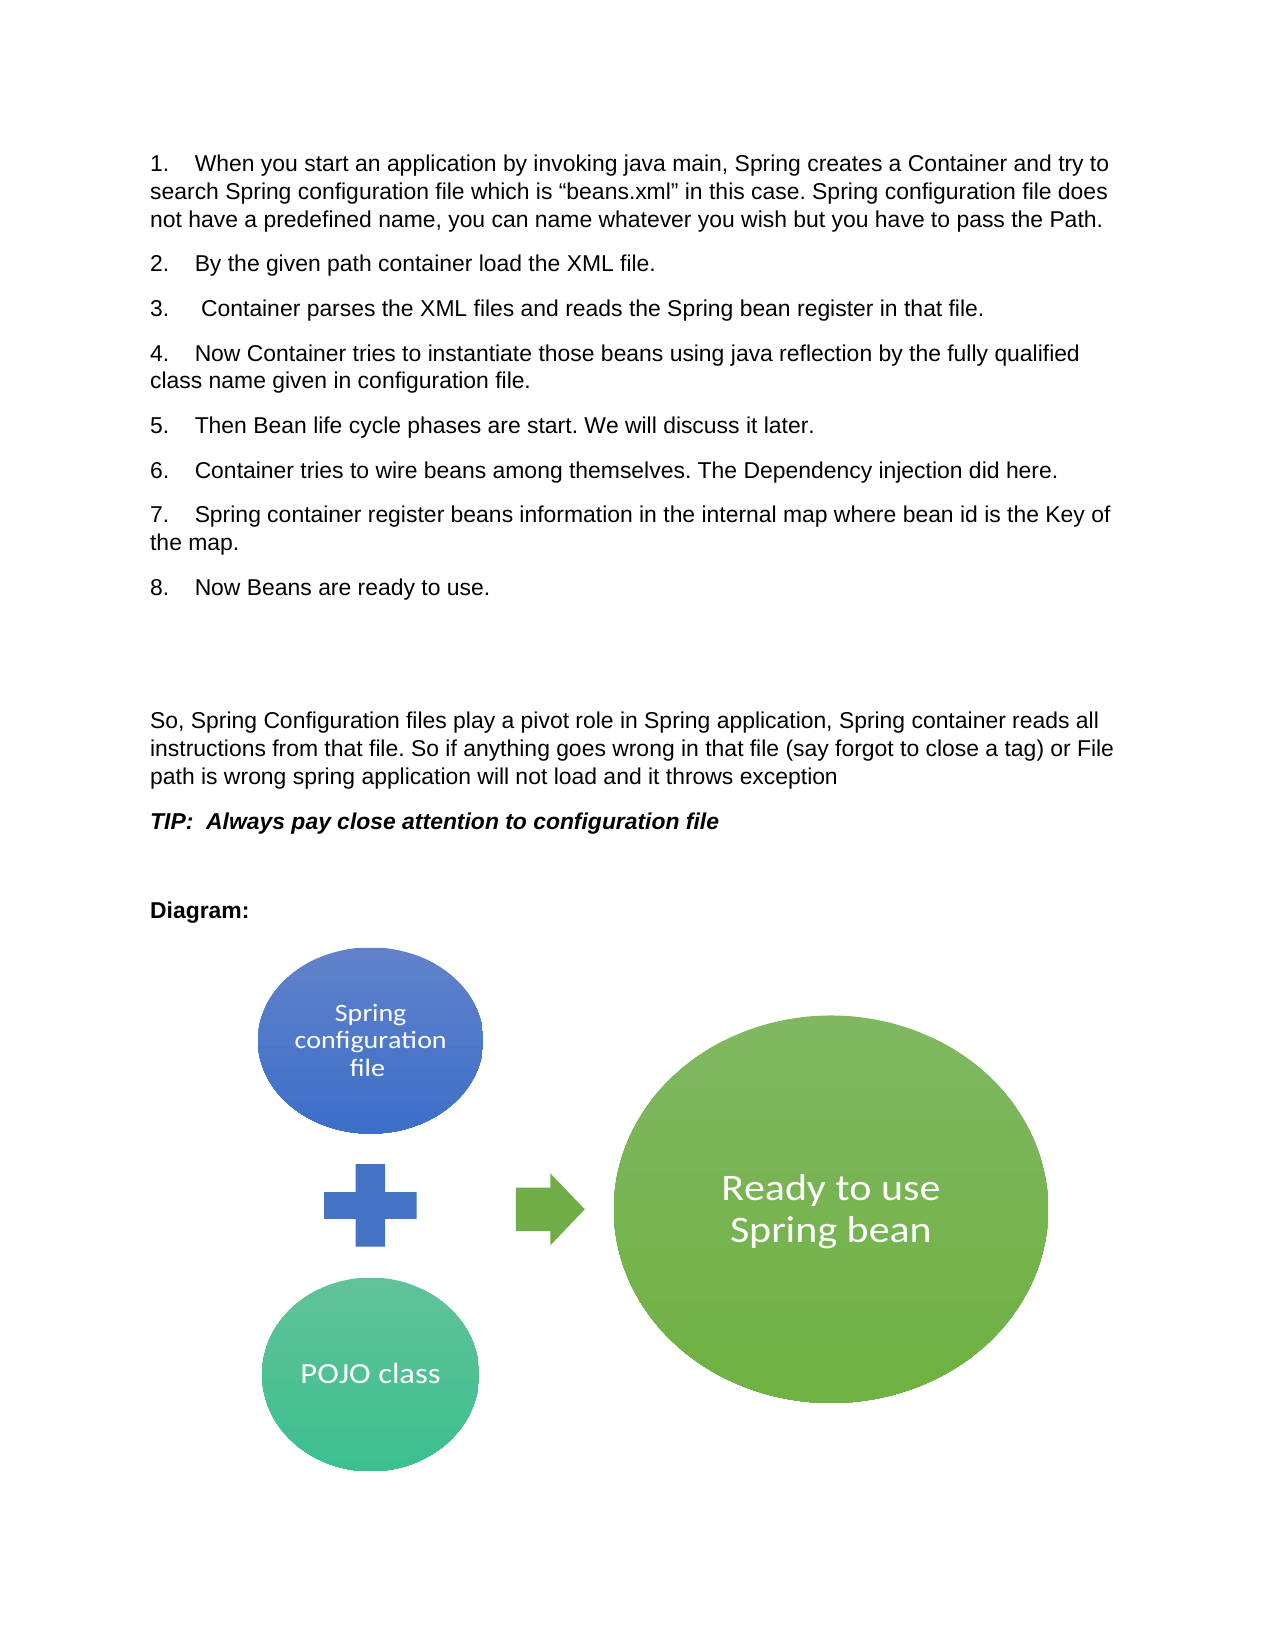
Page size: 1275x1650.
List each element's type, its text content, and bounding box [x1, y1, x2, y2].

text 3. Container parses the XML files and reads the Spring bean register in that file. [150, 295, 1125, 321]
text 4. Now Container tries to instantiate those beans using java reflection by the fully qualified class name given in configuration file. [150, 339, 1125, 394]
text TIP: Always pay close attention to configuration file [150, 808, 1125, 834]
text 8. Now Beans are ready to use. [150, 574, 1125, 600]
text So, Spring Configuration files play a pivot role in Spring application, Spring container reads all instructions from that file. So if anything goes wrong in that file (say forgot to close a tag) or File path is wrong spring application will not load and it throws exception [150, 707, 1125, 790]
text Diagram: [150, 897, 1125, 923]
text 7. Spring container register beans information in the internal map where bean id is the Key of the map. [150, 501, 1125, 556]
text 1. When you start an application by invoking java main, Spring creates a Container and try to search Spring configuration file which is “beans.xml” in this case. Spring configuration file does not have a predefined name, you can name whatever you wish but you have to pass the Path. [150, 150, 1125, 232]
text 2. By the given path container load the XML file. [150, 250, 1125, 277]
text 5. Then Bean life cycle phases are start. We will discuss it later. [150, 412, 1125, 438]
text 6. Container tries to wire beans among themselves. The Dependency injection did here. [150, 457, 1125, 483]
